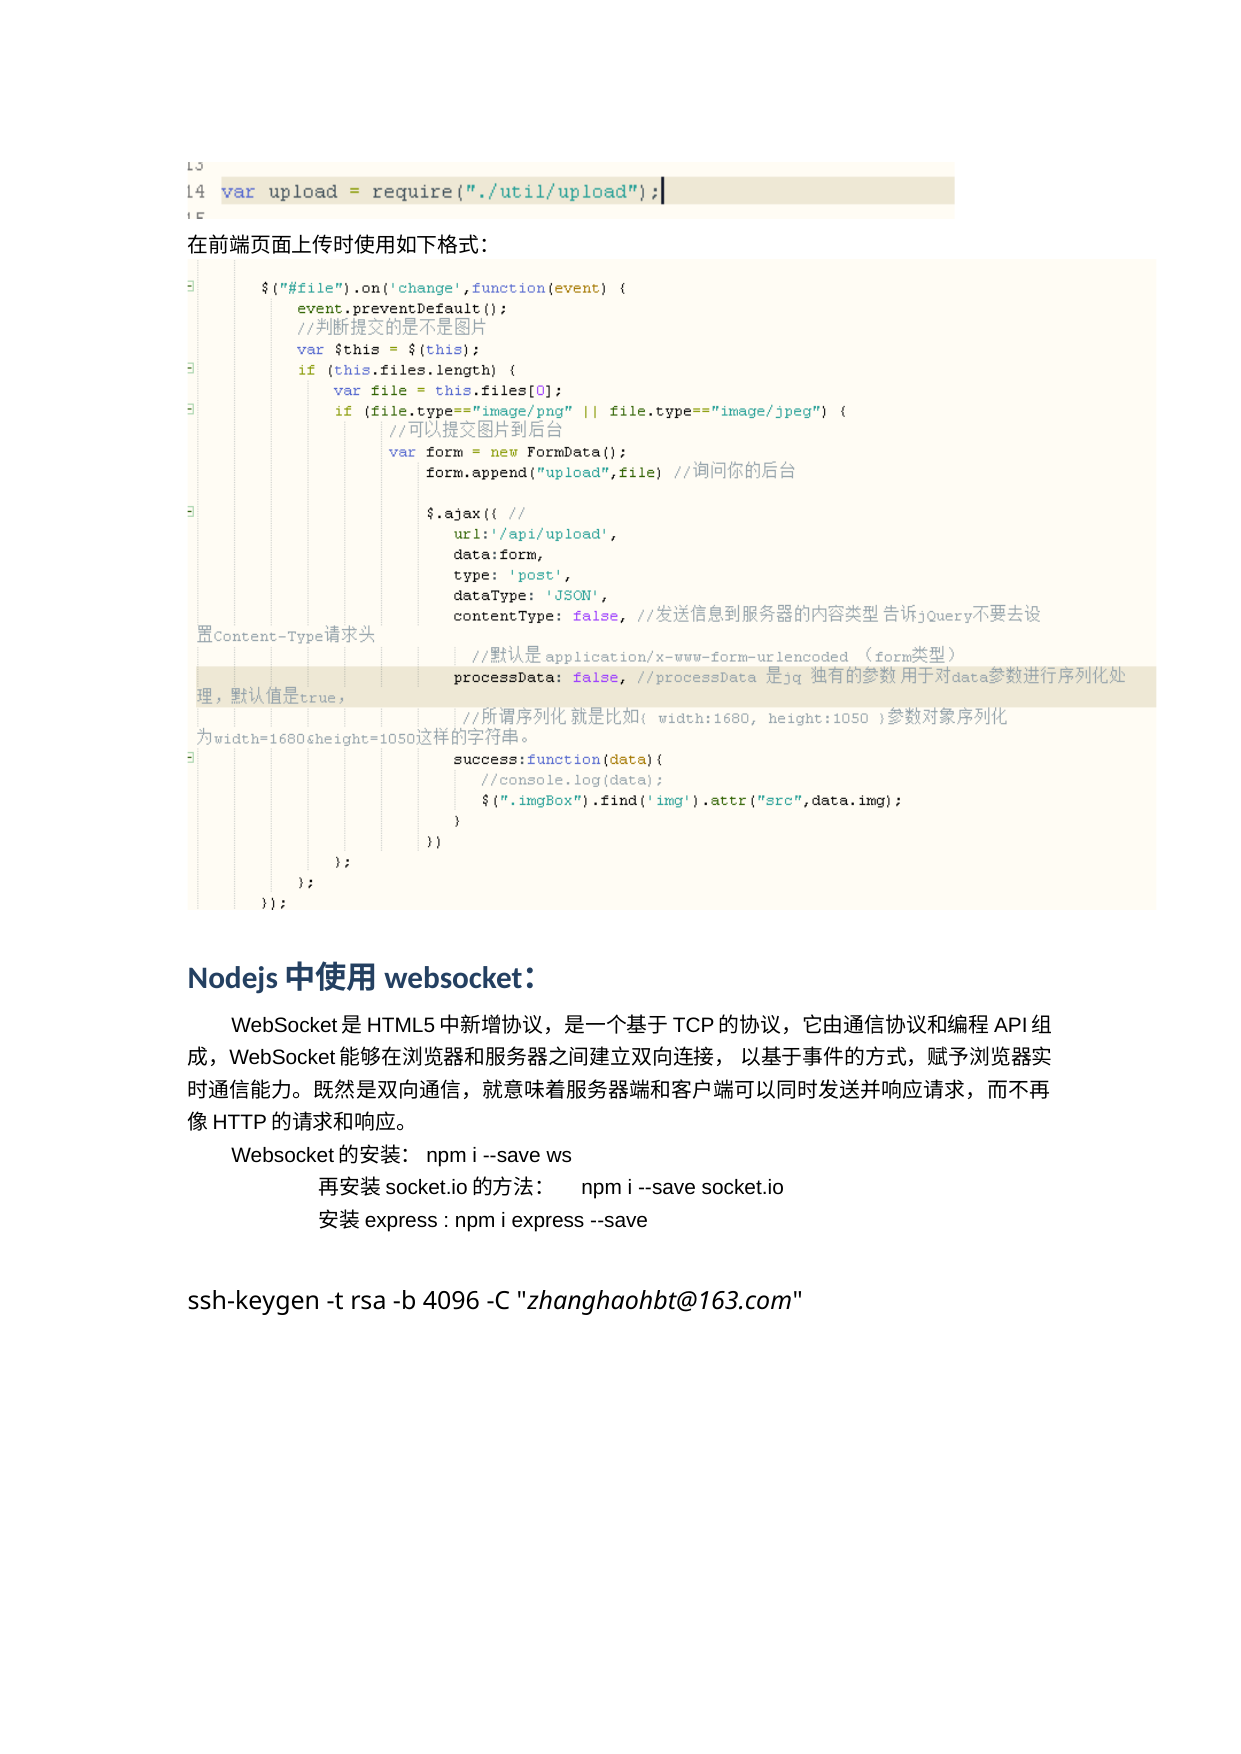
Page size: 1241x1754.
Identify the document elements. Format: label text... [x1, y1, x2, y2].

picture [187, 162, 955, 219]
text WebSocket是HTML5中新增协议，是一个基于TCP的协议，它由通信协议和编程API组成，WebSocket能够在浏览器和服务器之间建立双向连接， 以基于事件的方式，赋予浏览器实时通信能力。既然是双向通信，就意味着服务器端和客户端可以同时发送并响应请求，而不再像HTTP的请求和响应。 [187, 1007, 1053, 1137]
text Websocket的安装： npm i --save ws [187, 1137, 1053, 1169]
text Nodejs中使用websocket： [187, 942, 1053, 1007]
text 在前端页面上传时使用如下格式： [187, 227, 1053, 259]
text 安装express : npm i express --save [187, 1202, 1053, 1234]
text 再安装socket.io的方法： npm i --save socket.io [187, 1169, 1053, 1202]
text ssh-keygen -t rsa -b 4096 -C "zhanghaohbt@163.com" [187, 1267, 1053, 1332]
picture [187, 259, 1157, 910]
